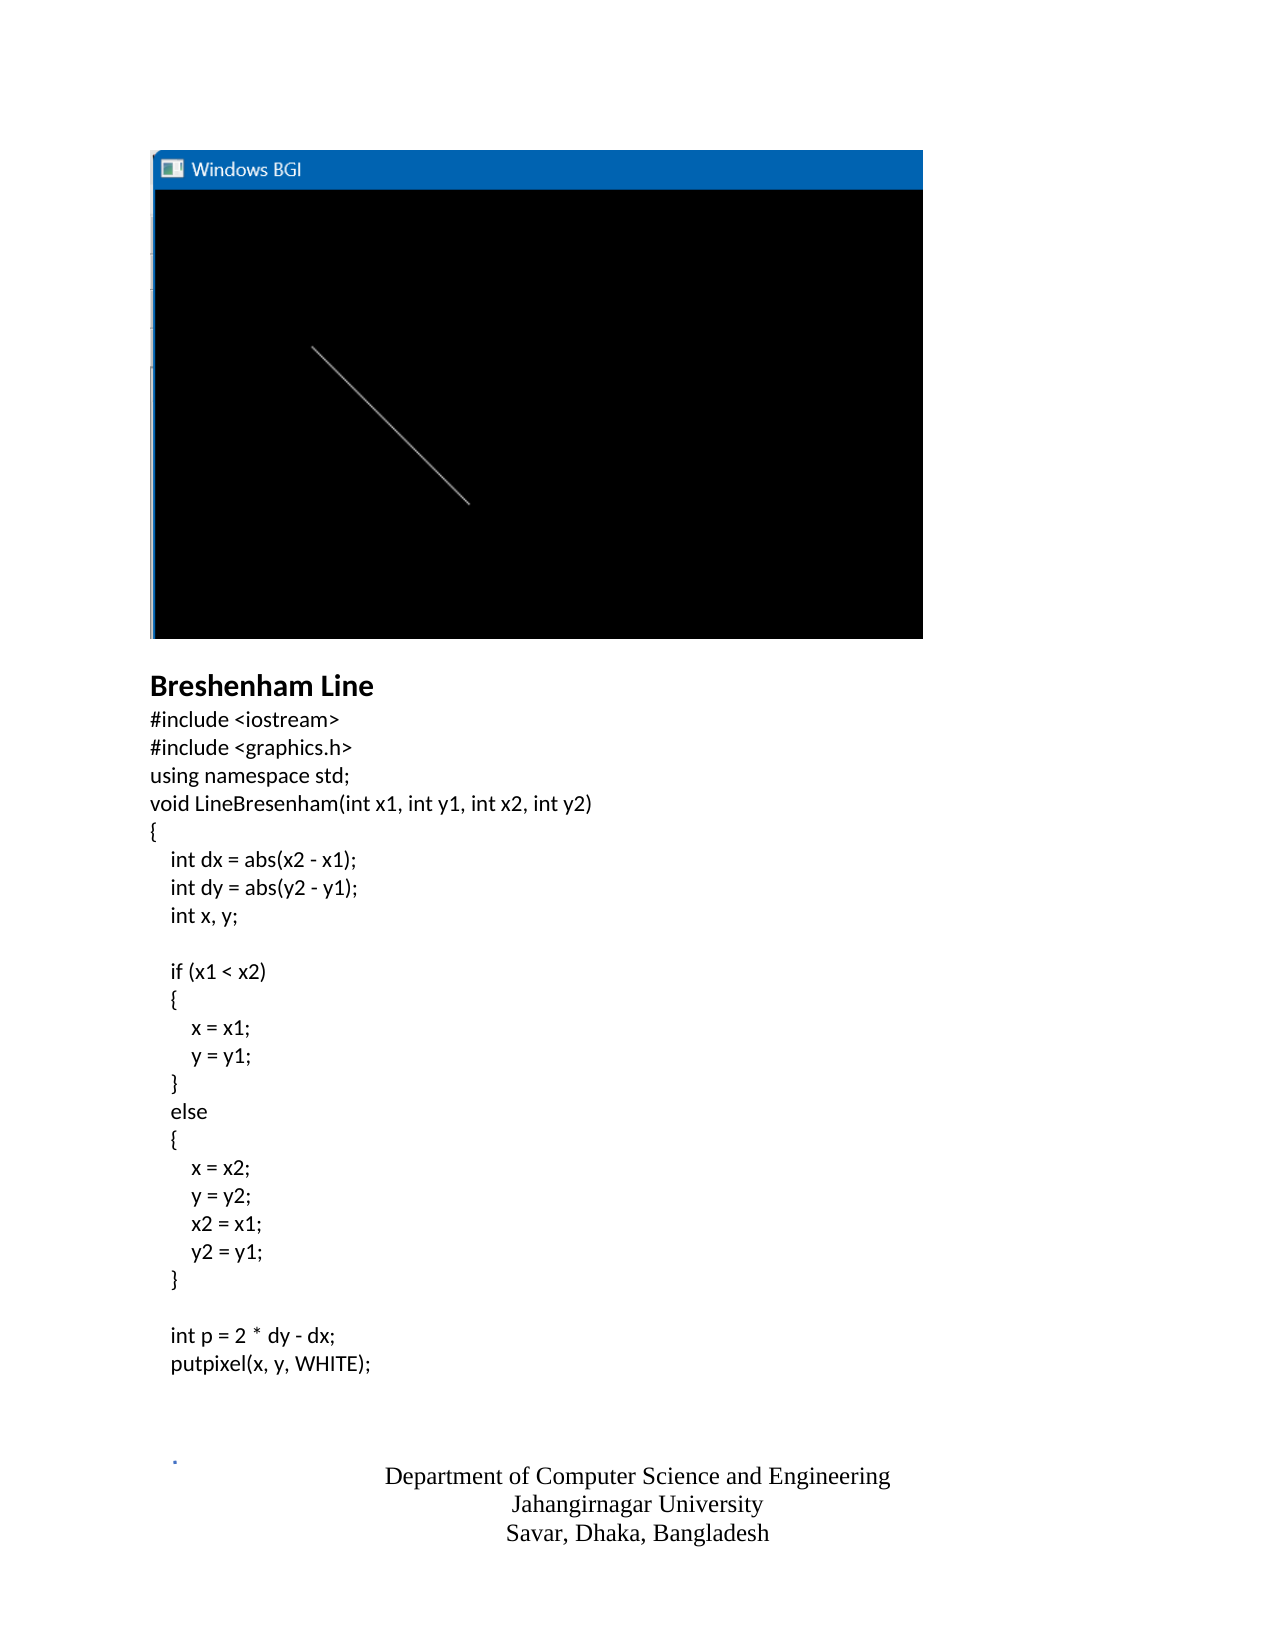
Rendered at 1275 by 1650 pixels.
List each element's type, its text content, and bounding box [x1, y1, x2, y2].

text int dx = abs(x2 - x1); [150, 845, 1125, 873]
text } [150, 1265, 1125, 1293]
text if (x1 < x2) [150, 957, 1125, 985]
text int dy = abs(y2 - y1); [150, 873, 1125, 901]
text else [150, 1097, 1125, 1125]
text y2 = y1; [150, 1237, 1125, 1265]
text #include <iostream> [150, 705, 1125, 733]
text putpixel(x, y, WHITE); [150, 1349, 1125, 1377]
text using namespace std; [150, 761, 1125, 789]
text Breshenham Line [150, 667, 1125, 705]
picture [150, 150, 923, 639]
text { [150, 817, 1125, 845]
text y = y1; [150, 1041, 1125, 1069]
text } [150, 1069, 1125, 1097]
text int p = 2 * dy - dx; [150, 1321, 1125, 1349]
text int x, y; [150, 901, 1125, 929]
text y = y2; [150, 1181, 1125, 1209]
text { [150, 1125, 1125, 1153]
text x = x1; [150, 1013, 1125, 1041]
text { [150, 985, 1125, 1013]
text x2 = x1; [150, 1209, 1125, 1237]
text #include <graphics.h> [150, 733, 1125, 761]
text void LineBresenham(int x1, int y1, int x2, int y2) [150, 789, 1125, 817]
text x = x2; [150, 1153, 1125, 1181]
